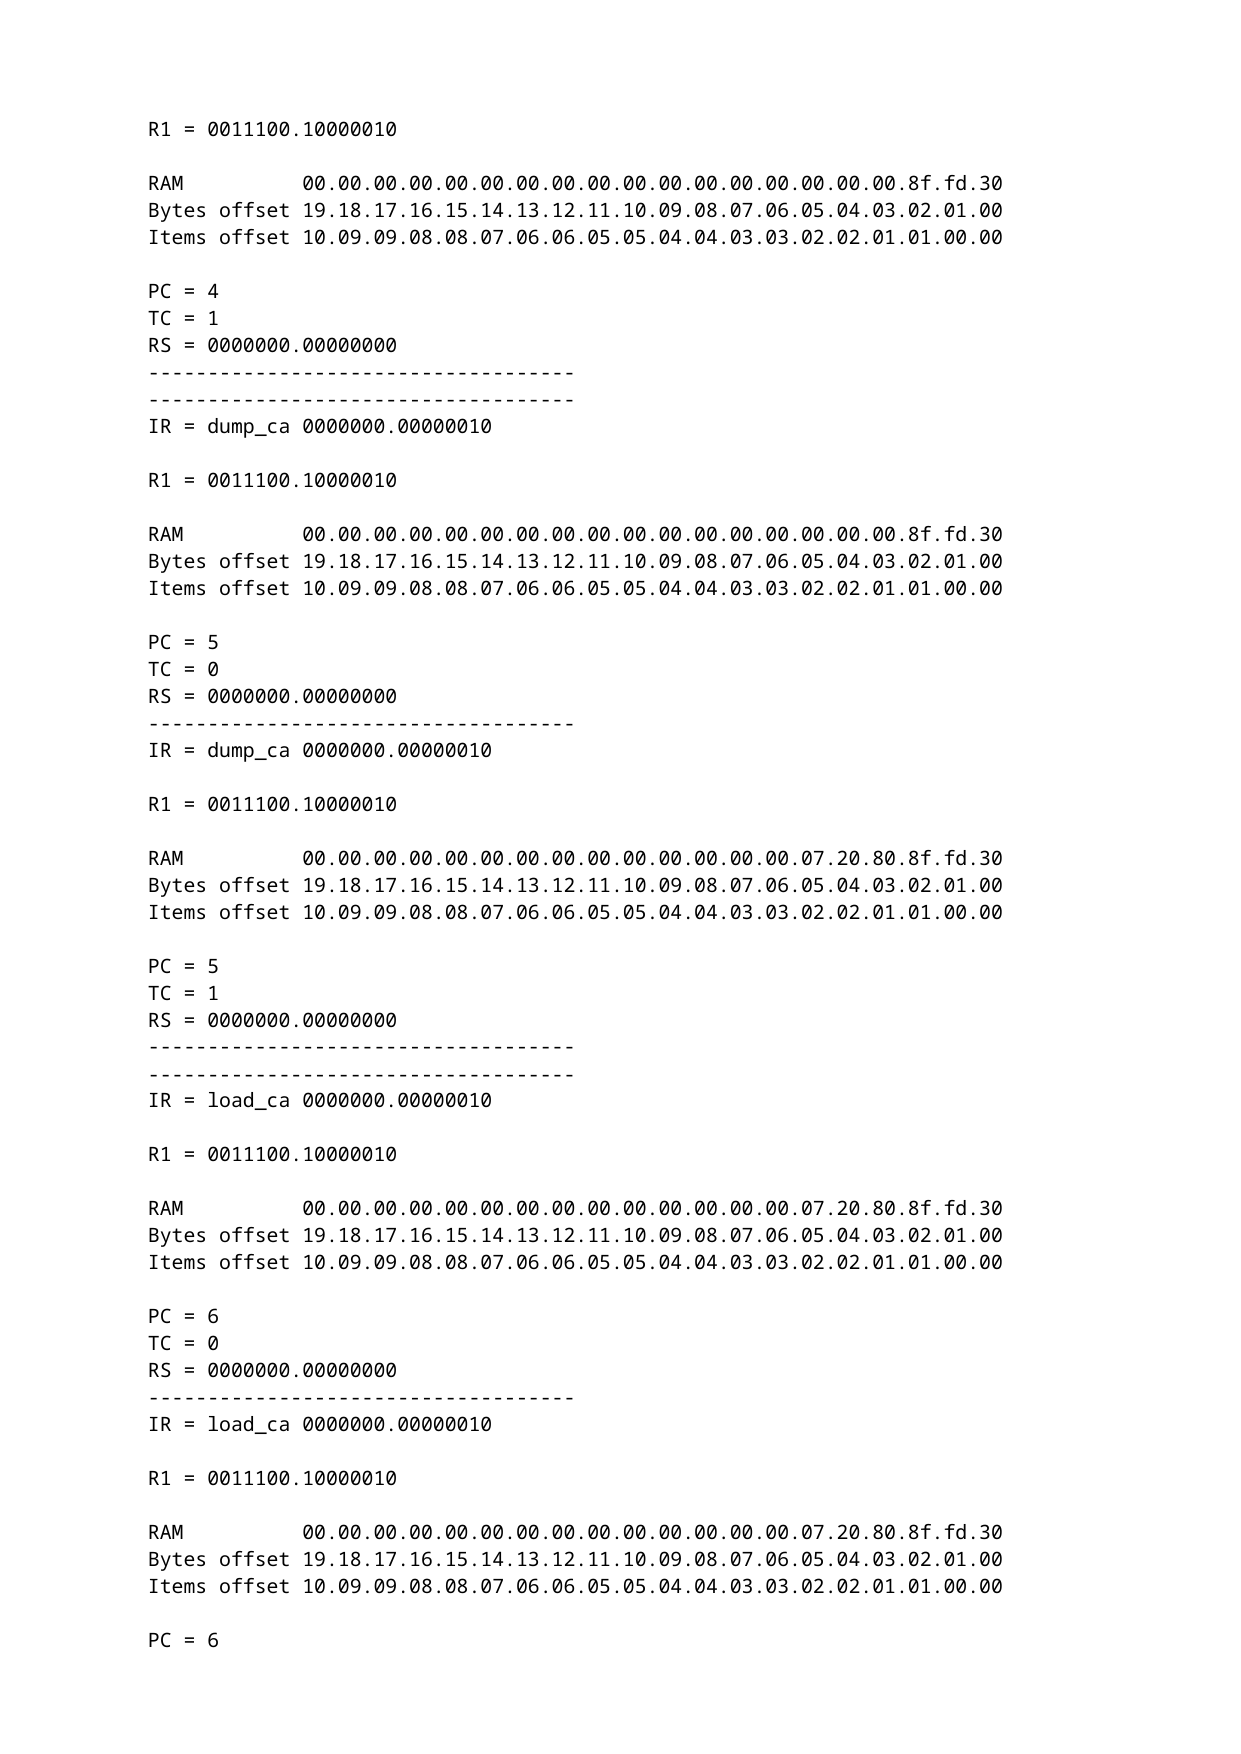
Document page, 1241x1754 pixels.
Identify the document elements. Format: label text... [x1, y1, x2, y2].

text ------------------------------------ [148, 1383, 1152, 1411]
text Items offset 10.09.09.08.08.07.06.06.05.05.04.04.03.03.02.02.01.01.00.00 [148, 223, 1152, 250]
text R1 = 0011100.10000010 [148, 116, 1152, 142]
text ------------------------------------ [148, 385, 1152, 412]
text Items offset 10.09.09.08.08.07.06.06.05.05.04.04.03.03.02.02.01.01.00.00 [148, 574, 1152, 601]
text TC = 0 [148, 655, 1152, 682]
text RS = 0000000.00000000 [148, 331, 1152, 358]
text RS = 0000000.00000000 [148, 682, 1152, 709]
text PC = 5 [148, 952, 1152, 979]
text Items offset 10.09.09.08.08.07.06.06.05.05.04.04.03.03.02.02.01.01.00.00 [148, 1572, 1152, 1599]
text R1 = 0011100.10000010 [148, 466, 1152, 493]
text RS = 0000000.00000000 [148, 1357, 1152, 1383]
text ------------------------------------ [148, 358, 1152, 385]
text TC = 1 [148, 979, 1152, 1006]
text ------------------------------------ [148, 1033, 1152, 1060]
text PC = 4 [148, 277, 1152, 304]
text R1 = 0011100.10000010 [148, 790, 1152, 817]
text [148, 1518, 1152, 1545]
text Items offset 10.09.09.08.08.07.06.06.05.05.04.04.03.03.02.02.01.01.00.00 [148, 1249, 1152, 1276]
text RAM 00.00.00.00.00.00.00.00.00.00.00.00.00.00.07.20.80.8f.fd.30 [148, 1195, 1152, 1222]
text Bytes offset 19.18.17.16.15.14.13.12.11.10.09.08.07.06.05.04.03.02.01.00 [148, 871, 1152, 898]
text RAM 00.00.00.00.00.00.00.00.00.00.00.00.00.00.07.20.80.8f.fd.30 [148, 844, 1152, 871]
text IR = dump_ca 0000000.00000010 [148, 412, 1152, 439]
text TC = 0 [148, 1329, 1152, 1357]
text Bytes offset 19.18.17.16.15.14.13.12.11.10.09.08.07.06.05.04.03.02.01.00 [148, 1545, 1152, 1572]
text IR = load_ca 0000000.00000010 [148, 1087, 1152, 1114]
text Items offset 10.09.09.08.08.07.06.06.05.05.04.04.03.03.02.02.01.01.00.00 [148, 898, 1152, 925]
text IR = dump_ca 0000000.00000010 [148, 736, 1152, 763]
text ------------------------------------ [148, 709, 1152, 736]
text PC = 6 [148, 1303, 1152, 1329]
text RS = 0000000.00000000 [148, 1006, 1152, 1033]
text PC = 6 [148, 1626, 1152, 1653]
text Bytes offset 19.18.17.16.15.14.13.12.11.10.09.08.07.06.05.04.03.02.01.00 [148, 547, 1152, 574]
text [148, 196, 1152, 223]
text RAM 00.00.00.00.00.00.00.00.00.00.00.00.00.00.00.00.00.8f.fd.30 [148, 169, 1152, 196]
text R1 = 0011100.10000010 [148, 1141, 1152, 1168]
text Bytes offset 19.18.17.16.15.14.13.12.11.10.09.08.07.06.05.04.03.02.01.00 [148, 1222, 1152, 1249]
text PC = 5 [148, 628, 1152, 655]
text ------------------------------------ [148, 1060, 1152, 1087]
text TC = 1 [148, 304, 1152, 331]
text RAM 00.00.00.00.00.00.00.00.00.00.00.00.00.00.00.00.00.8f.fd.30 [148, 520, 1152, 547]
text R1 = 0011100.10000010 [148, 1464, 1152, 1491]
text IR = load_ca 0000000.00000010 [148, 1411, 1152, 1437]
